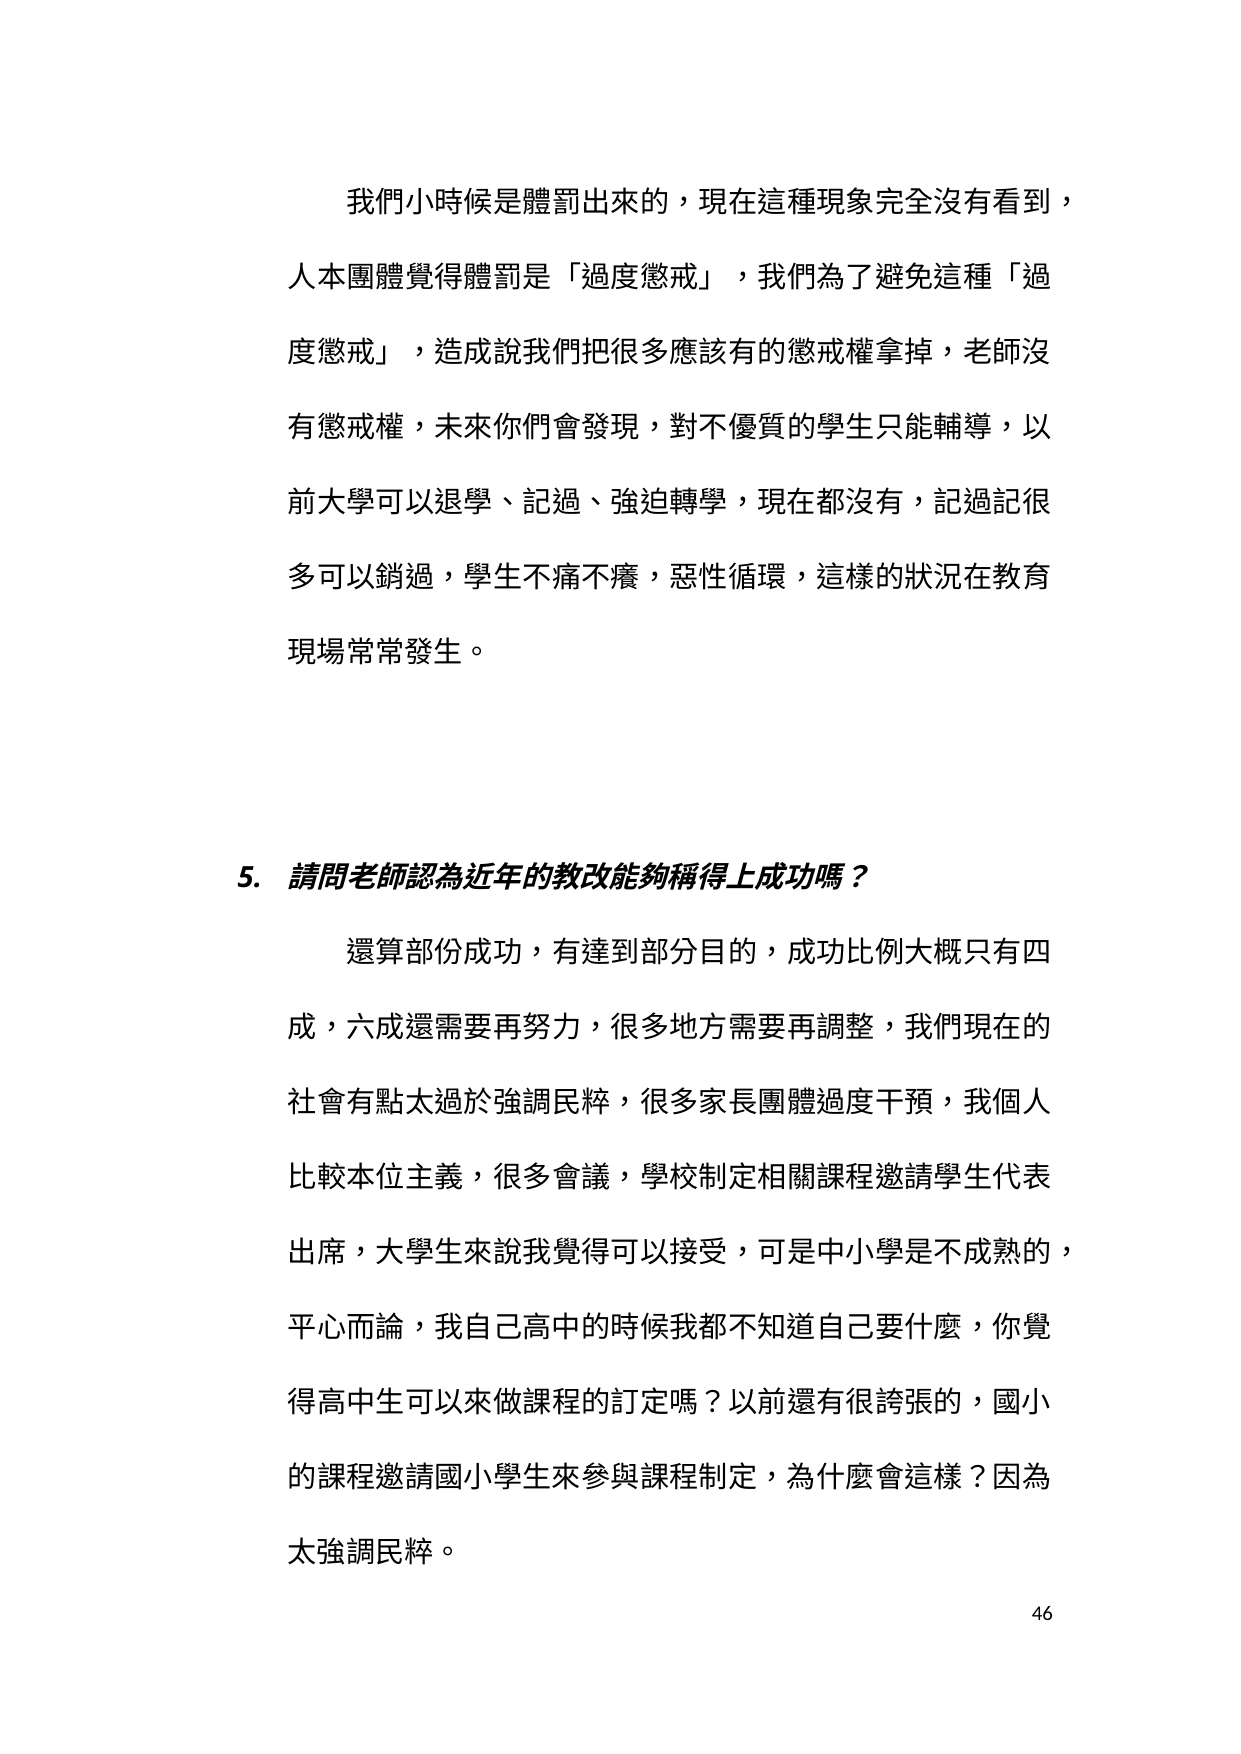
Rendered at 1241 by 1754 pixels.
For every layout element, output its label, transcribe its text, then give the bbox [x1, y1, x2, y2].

list 還算部份成功，有達到部分目的，成功比例大概只有四成，六成還需要再努力，很多地方需要再調整，我們現在的社會有點太過於強調民粹，很多家長團體過度干預，我個人比較本位主義，很多會議，學校制定相關課程邀請學生代表出席，大學生來說我覺得可以接受，可是中小學是不成熟的，平心而論，我自己高中的時候我都不知道自己要什麼，你覺得高中生可以來做課程的訂定嗎？以前還有很誇張的，國小的課程邀請國小學生來參與課程制定，為什麼會這樣？因為太強調民粹。 [287, 912, 1053, 1587]
list 請問老師認為近年的教改能夠稱得上成功嗎？ [237, 837, 1053, 912]
list 我們小時候是體罰出來的，現在這種現象完全沒有看到，人本團體覺得體罰是「過度懲戒」，我們為了避免這種「過度懲戒」，造成說我們把很多應該有的懲戒權拿掉，老師沒有懲戒權，未來你們會發現，對不優質的學生只能輔導，以前大學可以退學、記過、強迫轉學，現在都沒有，記過記很多可以銷過，學生不痛不癢，惡性循環，這樣的狀況在教育現場常常發生。 [287, 162, 1053, 687]
